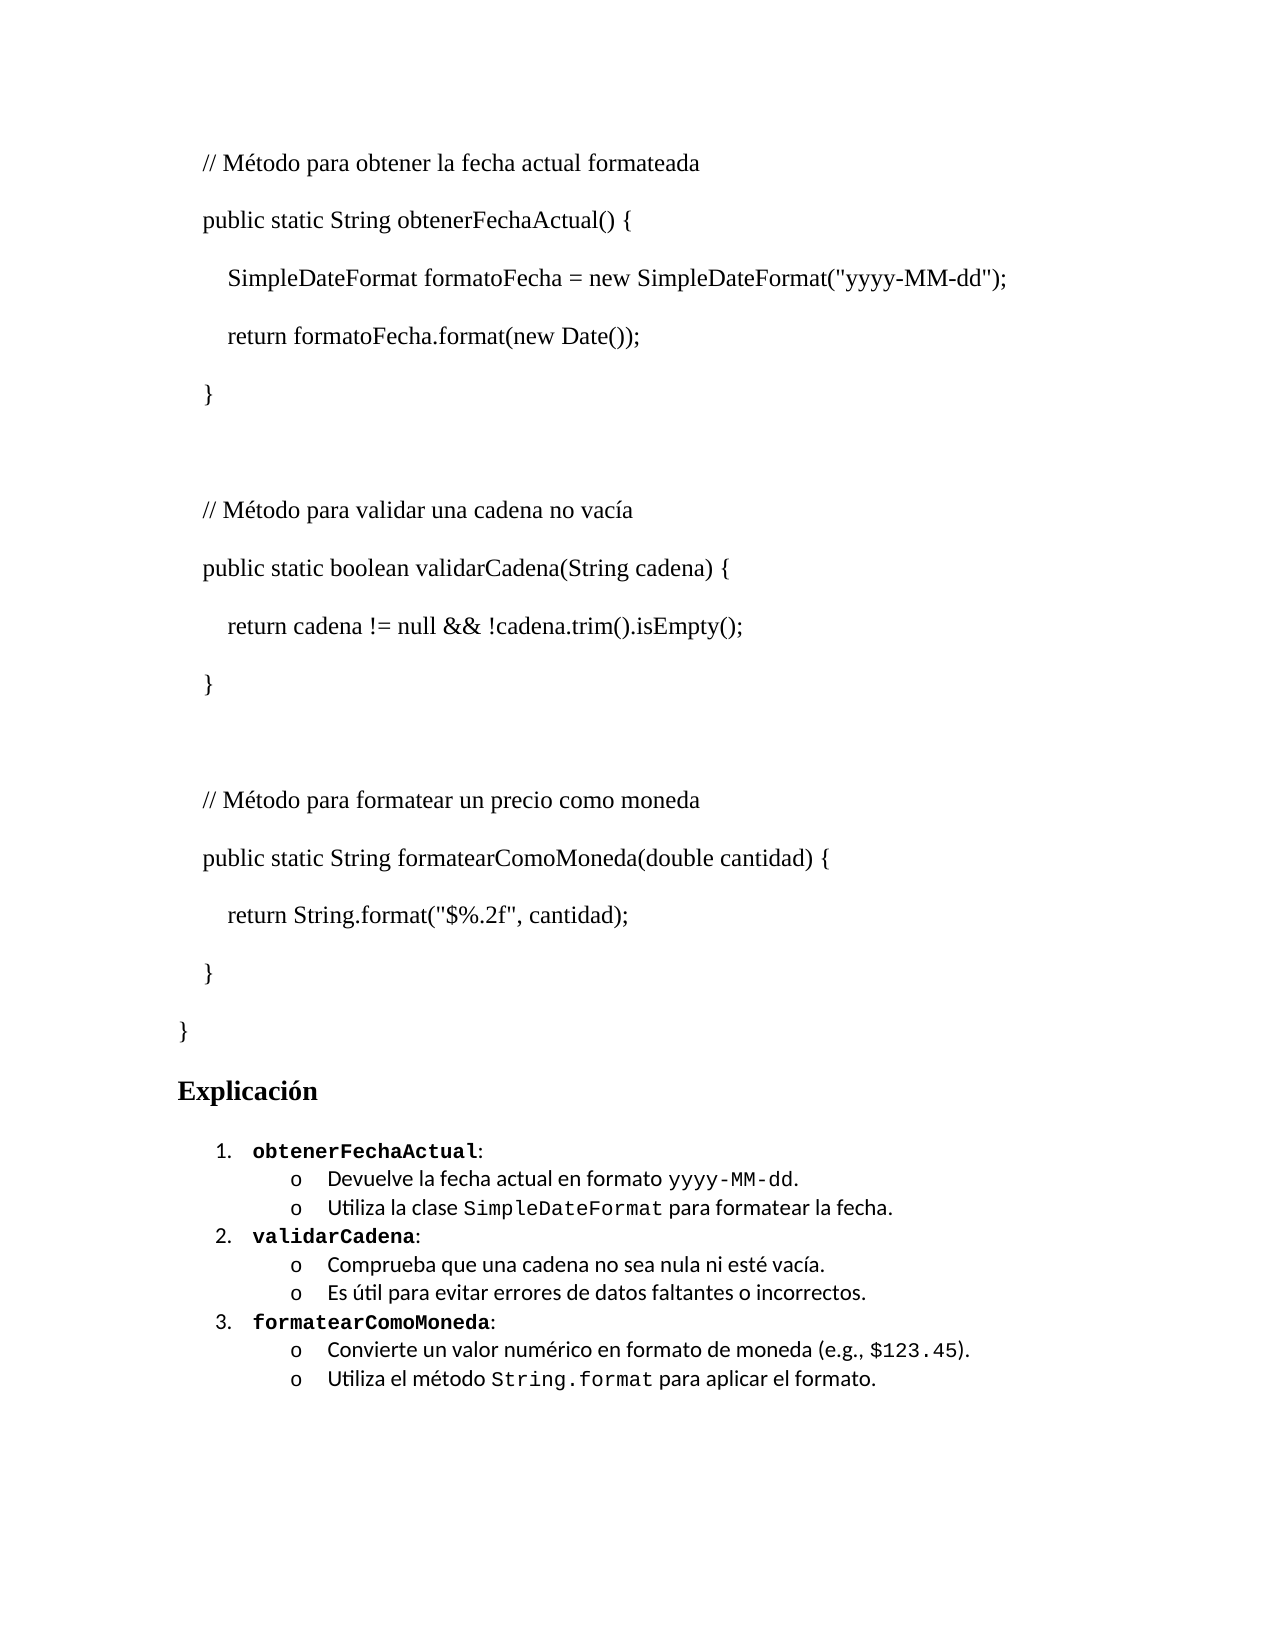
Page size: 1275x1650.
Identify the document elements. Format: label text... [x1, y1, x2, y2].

list Utiliza el método String.format para aplicar el formato. [290, 1364, 1098, 1393]
text public static String obtenerFechaActual() { [177, 206, 1098, 234]
text } [177, 1016, 1098, 1045]
text SimpleDateFormat formatoFecha = new SimpleDateFormat("yyyy-MM-dd"); [177, 263, 1098, 292]
list Devuelve la fecha actual en formato yyyy-MM-dd. [290, 1164, 1098, 1193]
subtitle Explicación [177, 1074, 1098, 1107]
list Convierte un valor numérico en formato de moneda (e.g., $123.45). [290, 1336, 1098, 1364]
text } [177, 669, 1098, 698]
text public static String formatearComoMoneda(double cantidad) { [177, 843, 1098, 871]
list Es útil para evitar errores de datos faltantes o incorrectos. [290, 1278, 1098, 1307]
text } [177, 958, 1098, 987]
text return formatoFecha.format(new Date()); [177, 321, 1098, 350]
text return cadena != null && !cadena.trim().isEmpty(); [177, 611, 1098, 640]
list formatearComoMoneda: [215, 1307, 1098, 1336]
text public static boolean validarCadena(String cadena) { [177, 553, 1098, 582]
text } [177, 379, 1098, 408]
list obtenerFechaActual: [215, 1136, 1098, 1164]
list Utiliza la clase SimpleDateFormat para formatear la fecha. [290, 1193, 1098, 1221]
text // Método para formatear un precio como moneda [177, 785, 1098, 813]
text return String.format("$%.2f", cantidad); [177, 901, 1098, 929]
list validarCadena: [215, 1221, 1098, 1250]
list Comprueba que una cadena no sea nula ni esté vacía. [290, 1250, 1098, 1278]
text // Método para validar una cadena no vacía [177, 495, 1098, 524]
text // Método para obtener la fecha actual formateada [177, 148, 1098, 176]
